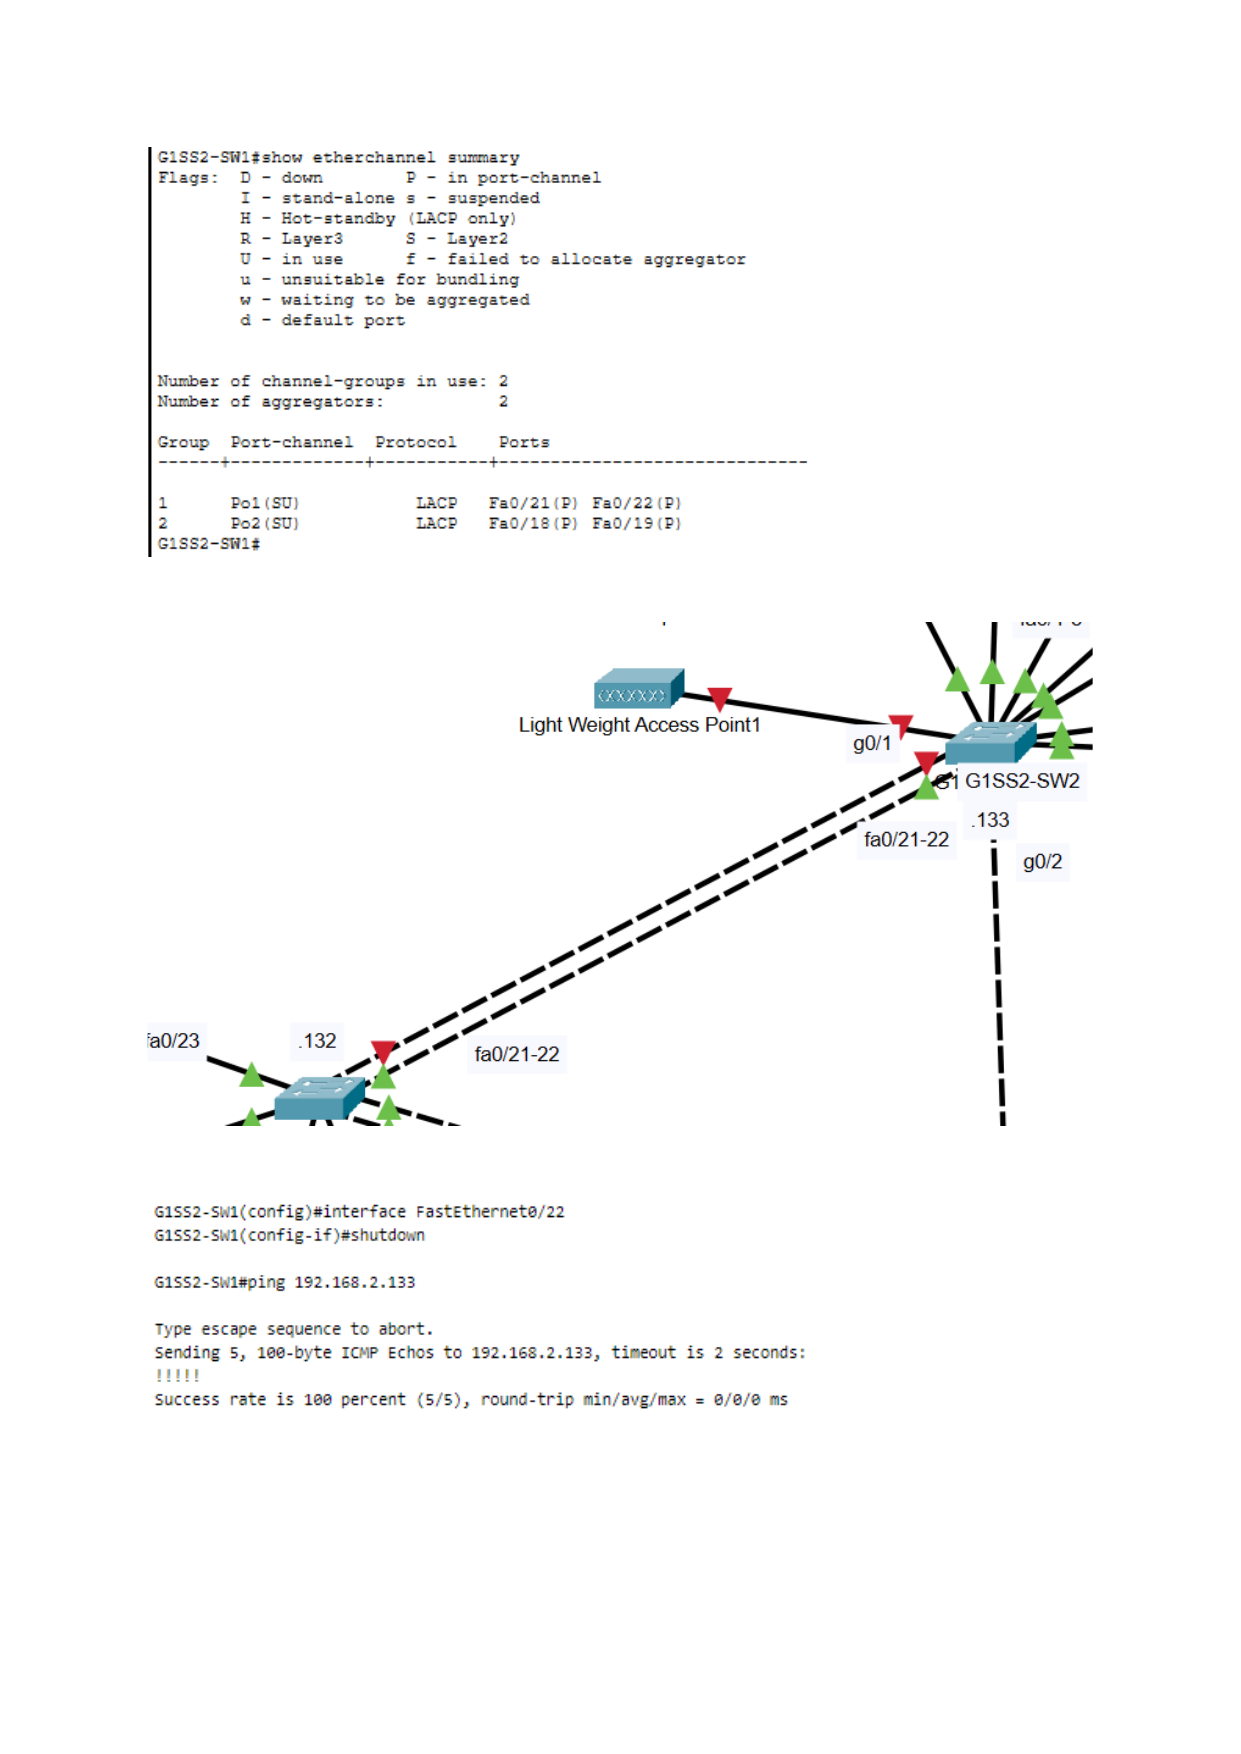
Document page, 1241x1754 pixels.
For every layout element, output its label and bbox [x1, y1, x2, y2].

picture [147, 622, 1093, 1126]
picture [147, 147, 808, 557]
picture [147, 1191, 961, 1432]
